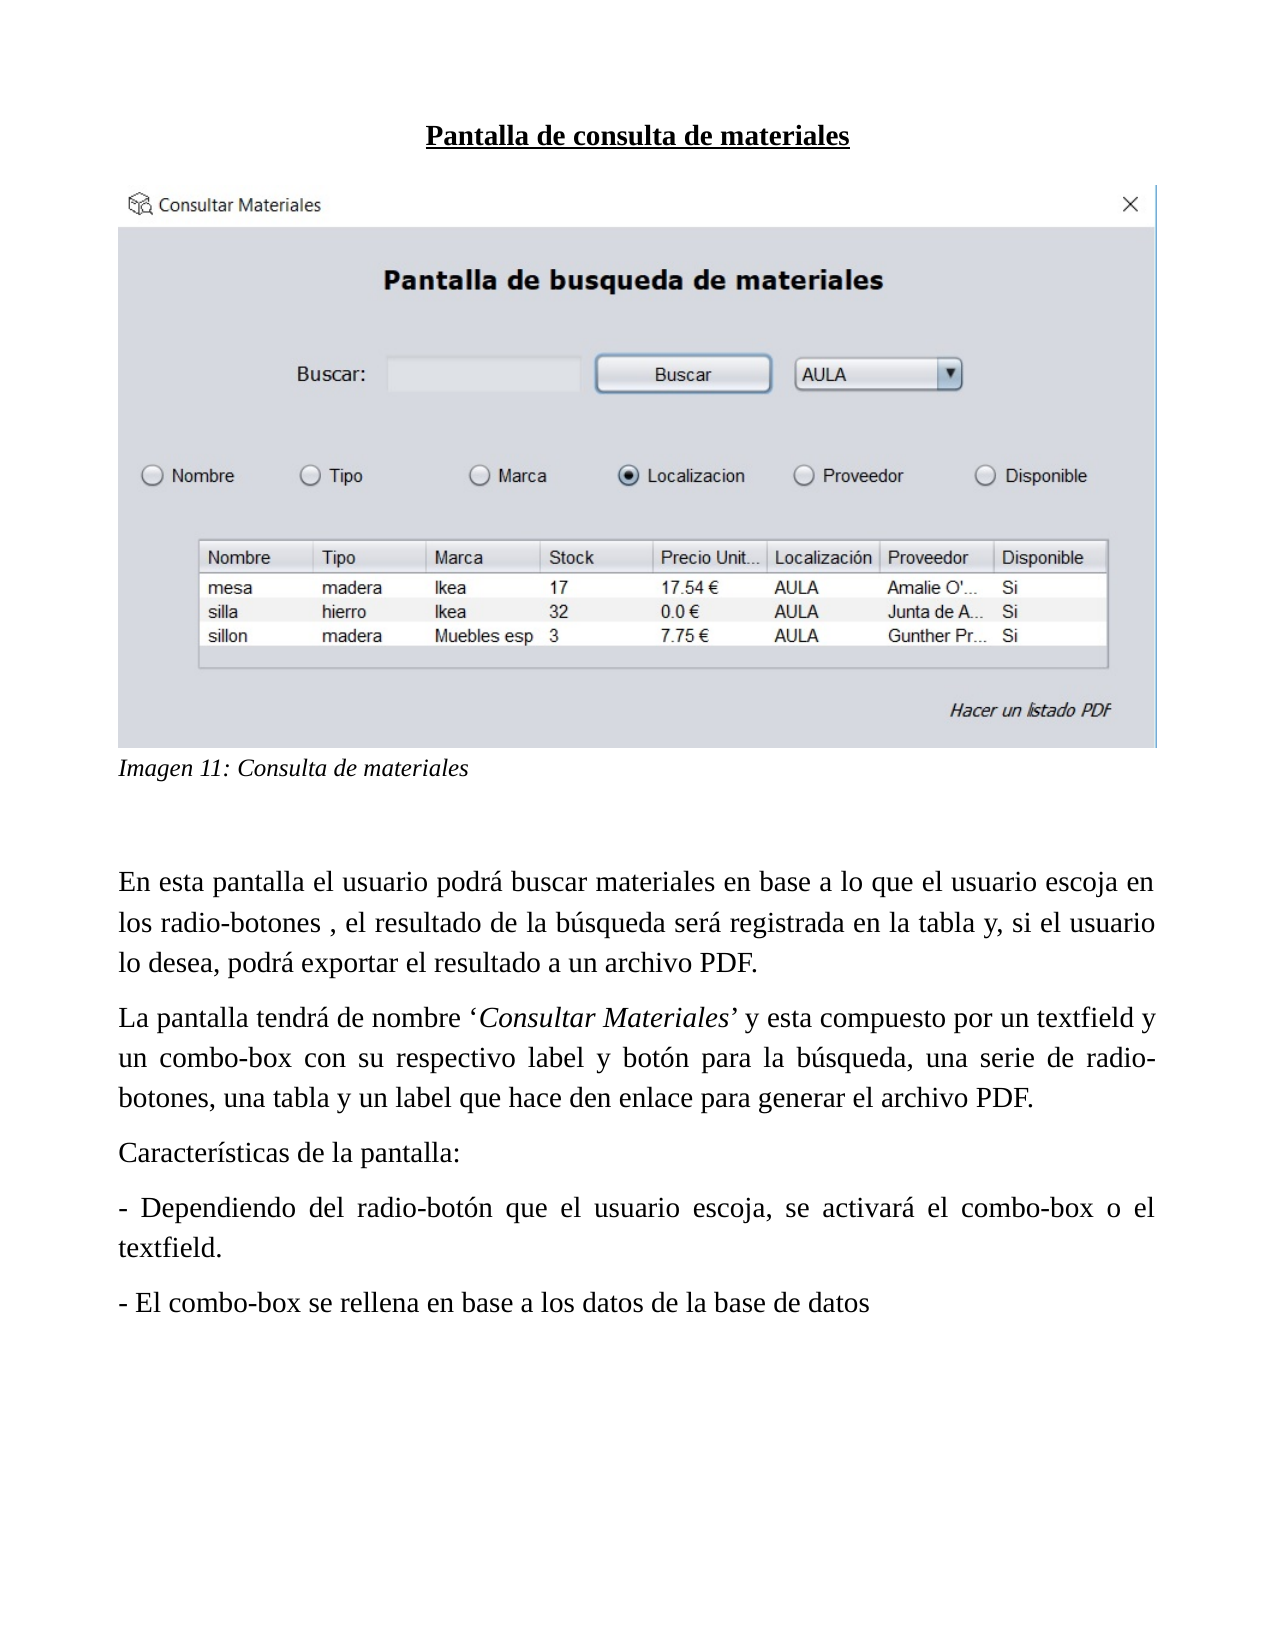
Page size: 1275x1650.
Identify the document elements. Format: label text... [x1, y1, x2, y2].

text - El combo-box se rellena en base a los datos de la base de datos [118, 1285, 1157, 1318]
picture [118, 185, 1157, 748]
text En esta pantalla el usuario podrá buscar materiales en base a lo que el usuario escoja en los radio-botones , el resultado de la búsqueda será registrada en la tabla y, si el usuario lo desea, podrá exportar el resultado a un archivo PDF. [118, 864, 1157, 978]
text Pantalla de consulta de materiales [118, 118, 1157, 152]
text La pantalla tendrá de nombre ‘Consultar Materiales’ y esta compuesto por un textfield y un combo-box con su respectivo label y botón para la búsqueda, una serie de radio-botones, una tabla y un label que hace den enlace para generar el archivo PDF. [118, 1000, 1157, 1114]
text - Dependiendo del radio-botón que el usuario escoja, se activará el combo-box o el textfield. [118, 1190, 1157, 1263]
text Características de la pantalla: [118, 1135, 1157, 1168]
